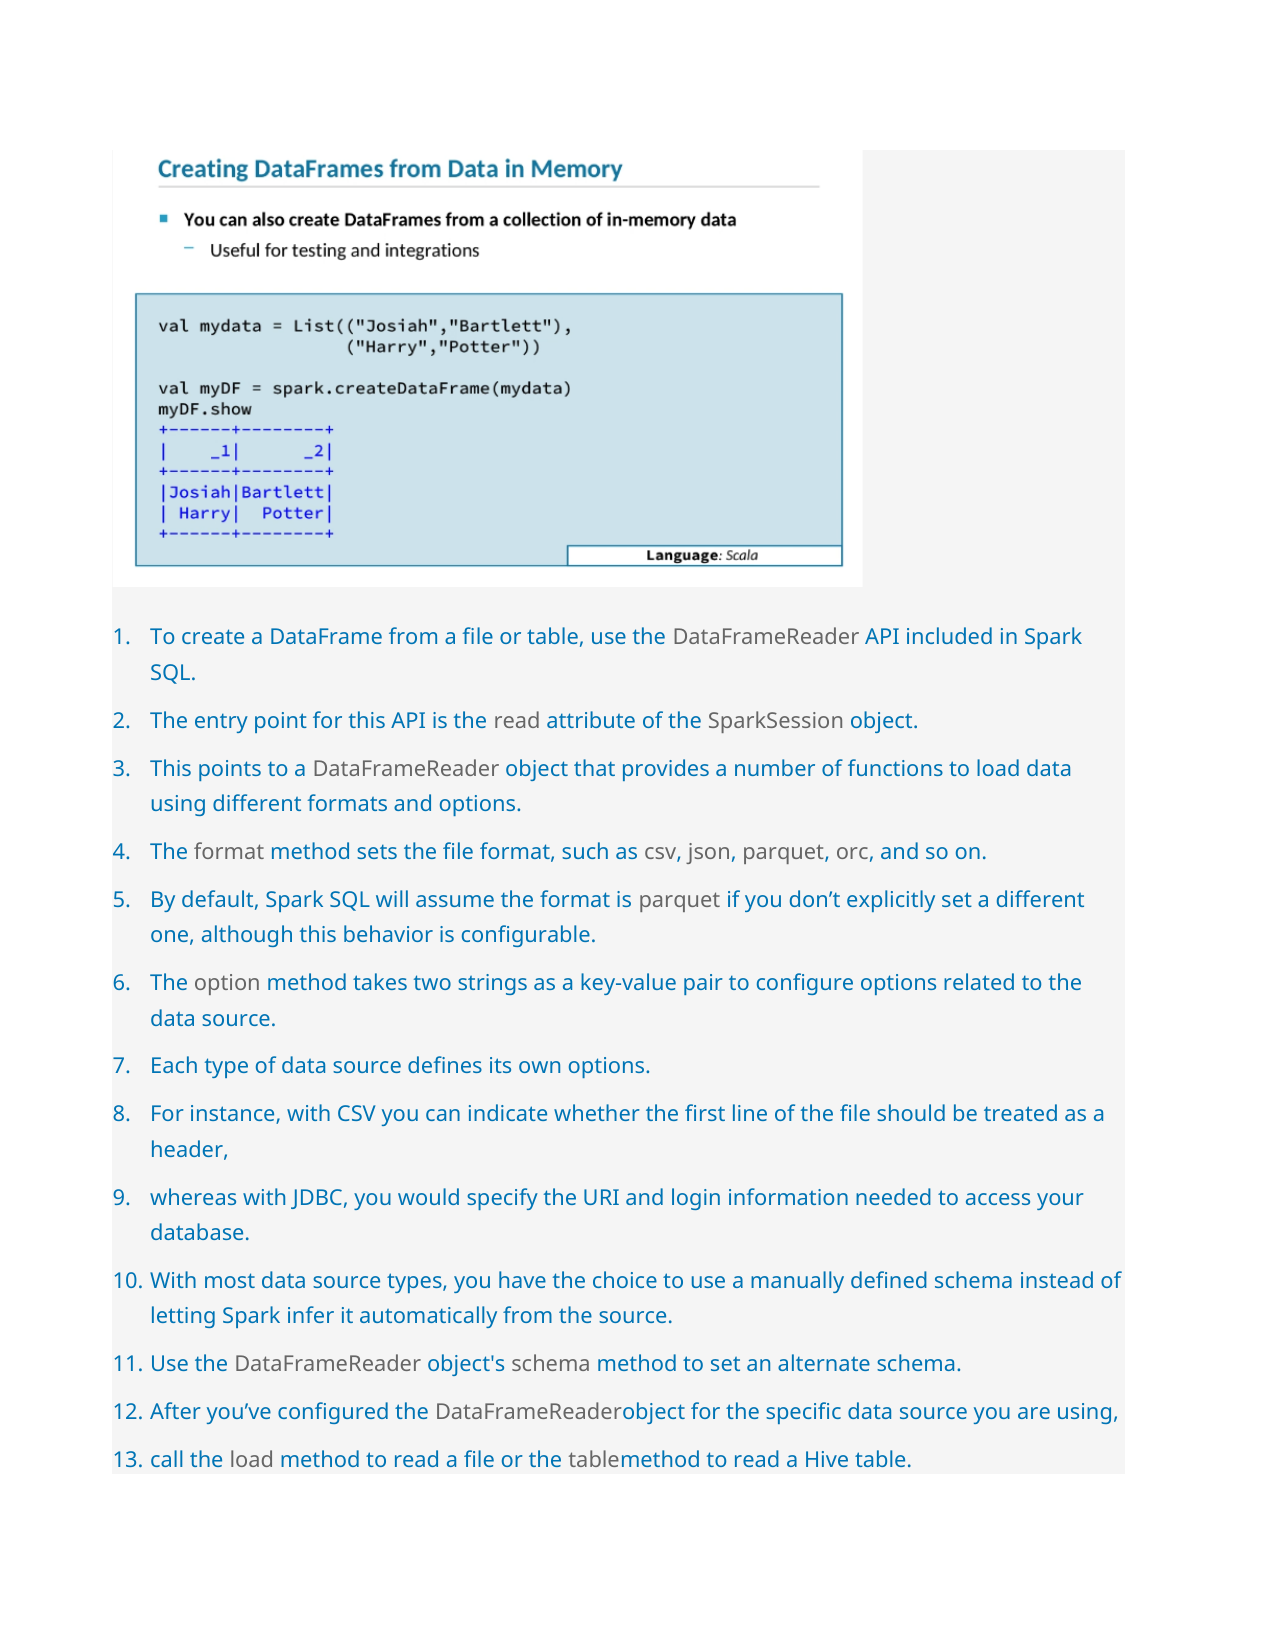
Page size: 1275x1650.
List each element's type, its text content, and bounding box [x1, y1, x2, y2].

list call the load method to read a file or the tablemethod to read a Hive table. [112, 1438, 1125, 1474]
list This points to a DataFrameReader object that provides a number of functions to load data using different formats and options. [112, 747, 1125, 818]
list By default, Spark SQL will assume the format is parquet if you don’t explicitly set a different one, although this behavior is configurable. [112, 878, 1125, 949]
list For instance, with CSV you can indicate whether the first line of the file should be treated as a header, [112, 1093, 1125, 1163]
list The option method takes two strings as a key-value pair to configure options related to the data source. [112, 961, 1125, 1032]
list Use the DataFrameReader object's schema method to set an alternate schema. [112, 1343, 1125, 1378]
list whereas with JDBC, you would specify the URI and login information needed to access your database. [112, 1176, 1125, 1247]
list Each type of data source defines its own options. [112, 1045, 1125, 1080]
list With most data source types, you have the choice to use a manually defined schema instead of letting Spark infer it automatically from the source. [112, 1259, 1125, 1330]
list To create a DataFrame from a file or table, use the DataFrameReader API included in Spark SQL. [112, 616, 1125, 686]
picture [112, 150, 863, 587]
list The entry point for this API is the read attribute of the SparkSession object. [112, 699, 1125, 734]
list After you’ve configured the DataFrameReaderobject for the specific data source you are using, [112, 1391, 1125, 1426]
list The format method sets the file format, such as csv, json, parquet, orc, and so on. [112, 830, 1125, 866]
